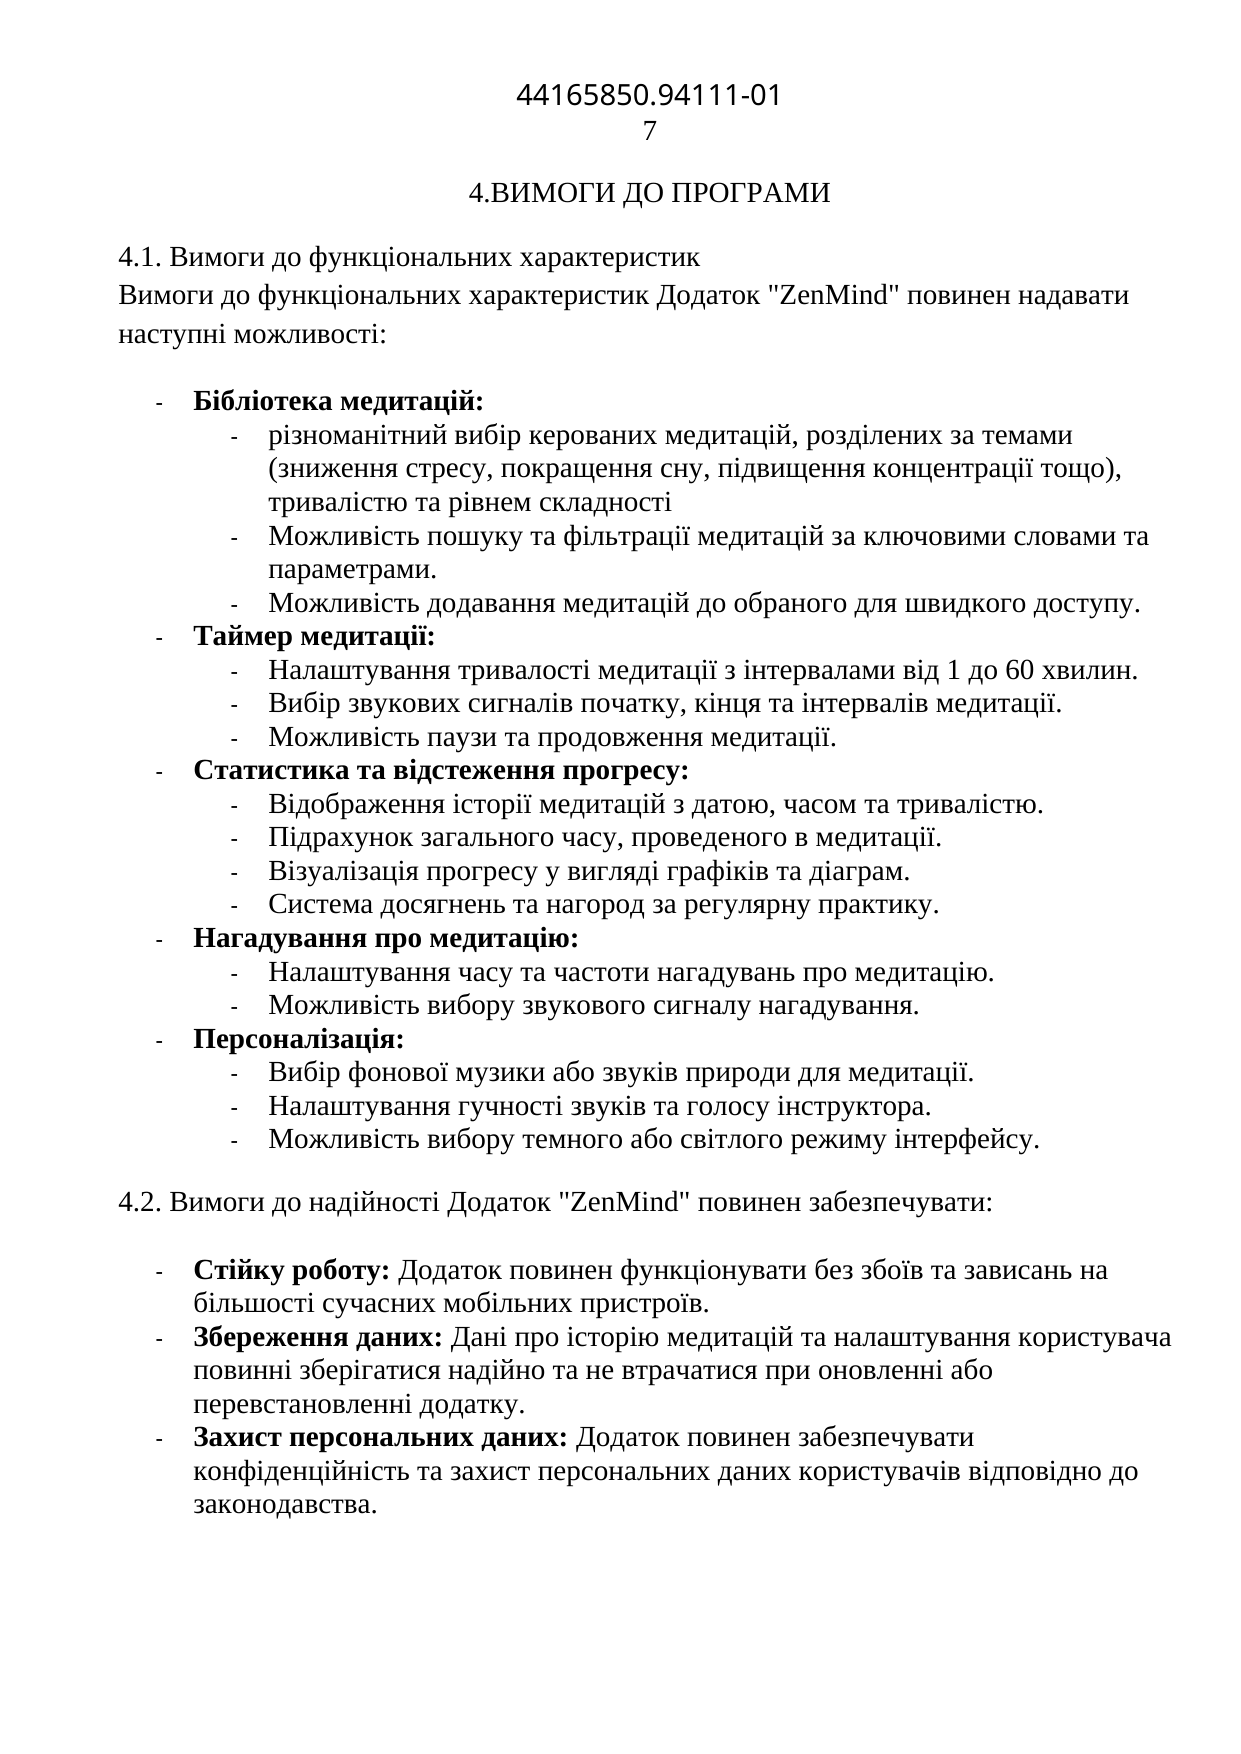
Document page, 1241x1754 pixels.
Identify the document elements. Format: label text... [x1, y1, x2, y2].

subtitle 4.ВИМОГИ ДО ПРОГРАМИ [118, 175, 1181, 209]
list Статистика та відстеження прогресу: [156, 752, 1181, 786]
list Вибір звукових сигналів початку, кінця та інтервалів медитації. [231, 685, 1181, 719]
list Можливість пошуку та фільтрації медитацій за ключовими словами та параметрами. [231, 518, 1181, 585]
list Можливість паузи та продовження медитації. [231, 719, 1181, 752]
list Налаштування тривалості медитації з інтервалами від 1 до 60 хвилин. [231, 652, 1181, 685]
list Система досягнень та нагород за регулярну практику. [231, 887, 1181, 920]
list Нагадування про медитацію: [156, 920, 1181, 954]
list Можливість додавання медитацій до обраного для швидкого доступу. [231, 585, 1181, 618]
list Збереження даних: Дані про історію медитацій та налаштування користувача повинні зберігатися надійно та не втрачатися при оновленні або перевстановленні додатку. [156, 1319, 1181, 1419]
list різноманітний вибір керованих медитацій, розділених за темами (зниження стресу, покращення сну, підвищення концентрації тощо), тривалістю та рівнем складності [231, 417, 1181, 518]
list Персоналізація: [156, 1021, 1181, 1054]
list Можливість вибору звукового сигналу нагадування. [231, 987, 1181, 1021]
list Можливість вибору темного або світлого режиму інтерфейсу. [231, 1121, 1181, 1155]
list Стійку роботу: Додаток повинен функціонувати без збоїв та зависань на більшості сучасних мобільних пристроїв. [156, 1252, 1181, 1319]
list Бібліотека медитацій: [156, 383, 1181, 417]
subtitle 4.1. Вимоги до функціональних характеристик [118, 239, 1181, 272]
list Налаштування гучності звуків та голосу інструктора. [231, 1088, 1181, 1121]
list Візуалізація прогресу у вигляді графіків та діаграм. [231, 853, 1181, 887]
subtitle 4.2. Вимоги до надійності Додаток "ZenMind" повинен забезпечувати: [118, 1184, 1181, 1218]
list Відображення історії медитацій з датою, часом та тривалістю. [231, 786, 1181, 819]
list Підрахунок загального часу, проведеного в медитації. [231, 819, 1181, 853]
text Вимоги до функціональних характеристик Додаток "ZenMind" повинен надавати наступні можливості: [118, 277, 1181, 349]
list Вибір фонової музики або звуків природи для медитації. [231, 1054, 1181, 1088]
list Таймер медитації: [156, 618, 1181, 652]
list Захист персональних даних: Додаток повинен забезпечувати конфіденційність та захист персональних даних користувачів відповідно до законодавства. [156, 1419, 1181, 1520]
list Налаштування часу та частоти нагадувань про медитацію. [231, 954, 1181, 987]
